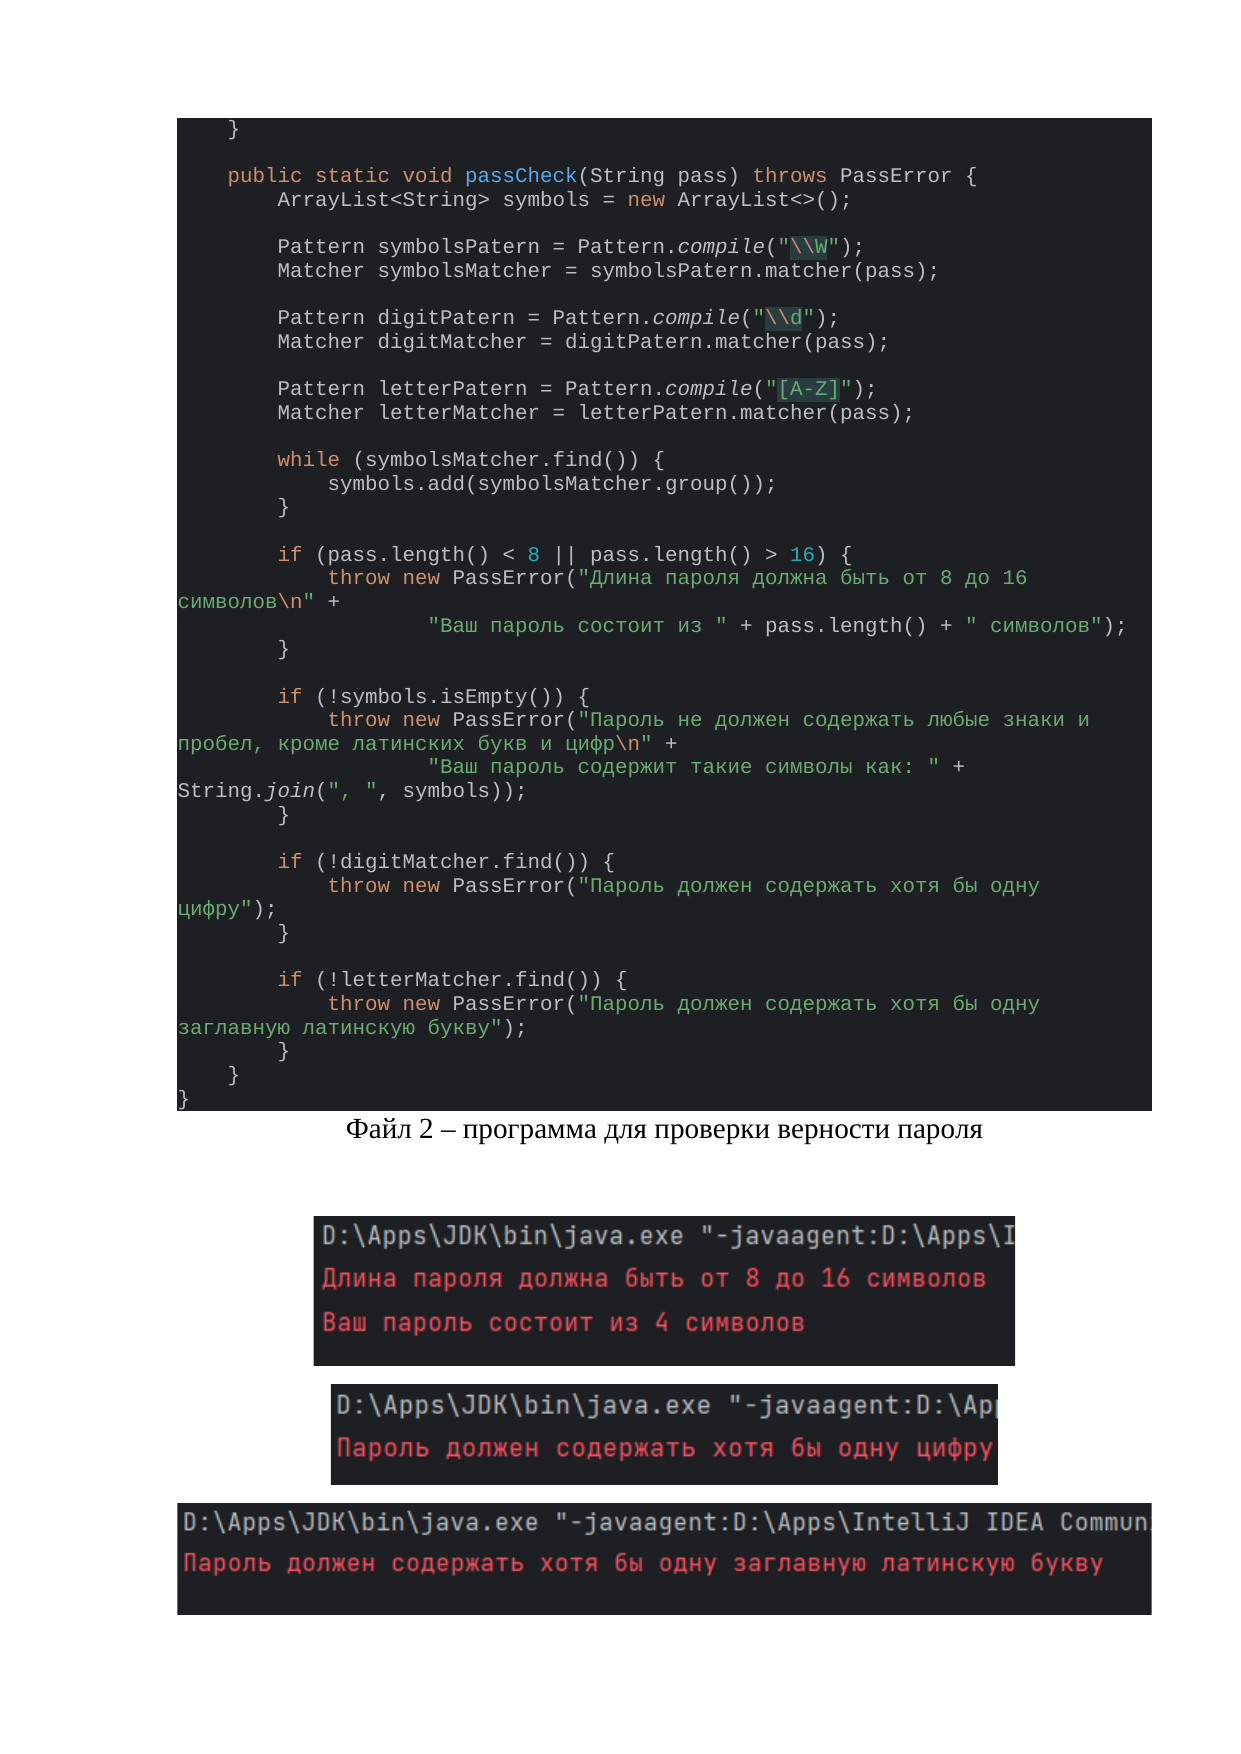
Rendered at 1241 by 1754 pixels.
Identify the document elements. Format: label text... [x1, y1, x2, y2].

text Файл 2 – программа для проверки верности пароля [177, 1111, 1152, 1145]
picture [313, 1216, 1016, 1366]
picture [177, 1503, 1152, 1615]
picture [330, 1384, 998, 1485]
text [177, 118, 1152, 1111]
